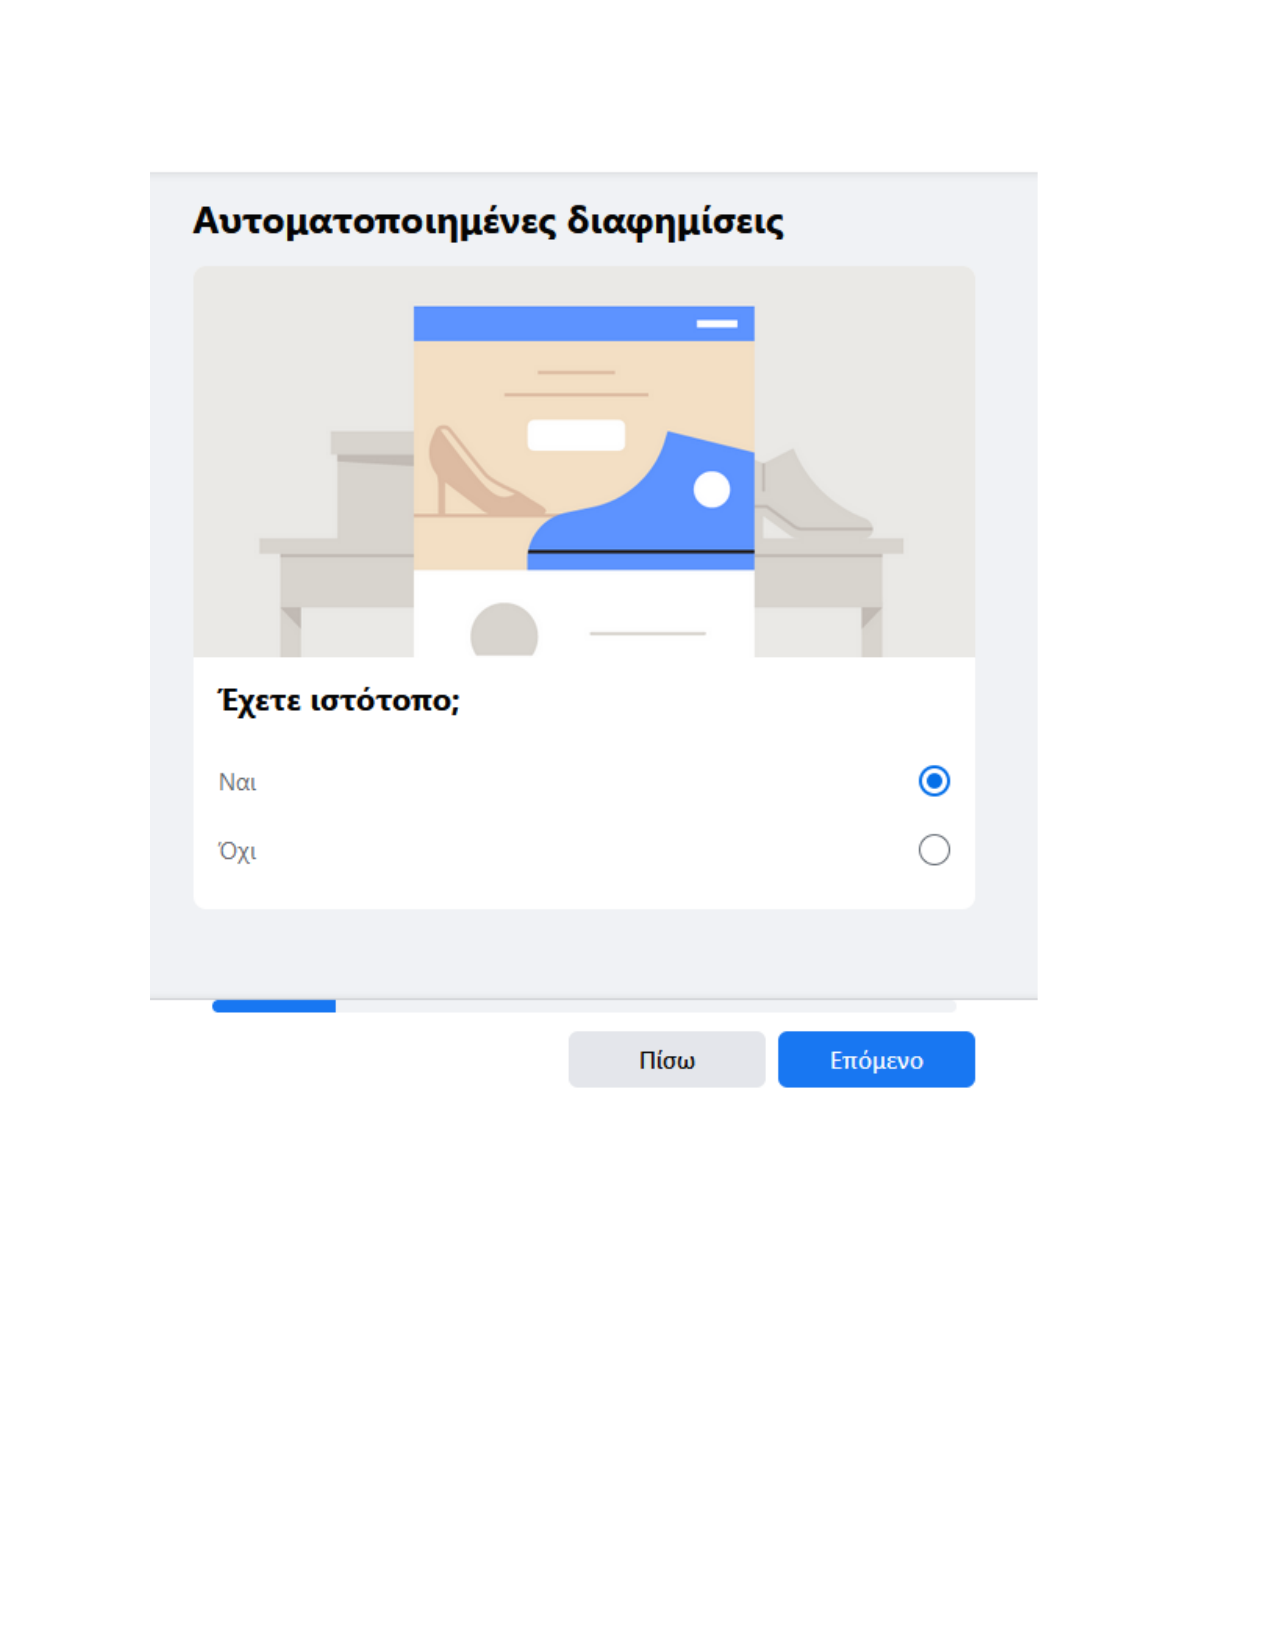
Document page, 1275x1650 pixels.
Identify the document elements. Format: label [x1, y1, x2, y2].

picture [150, 150, 1038, 1091]
